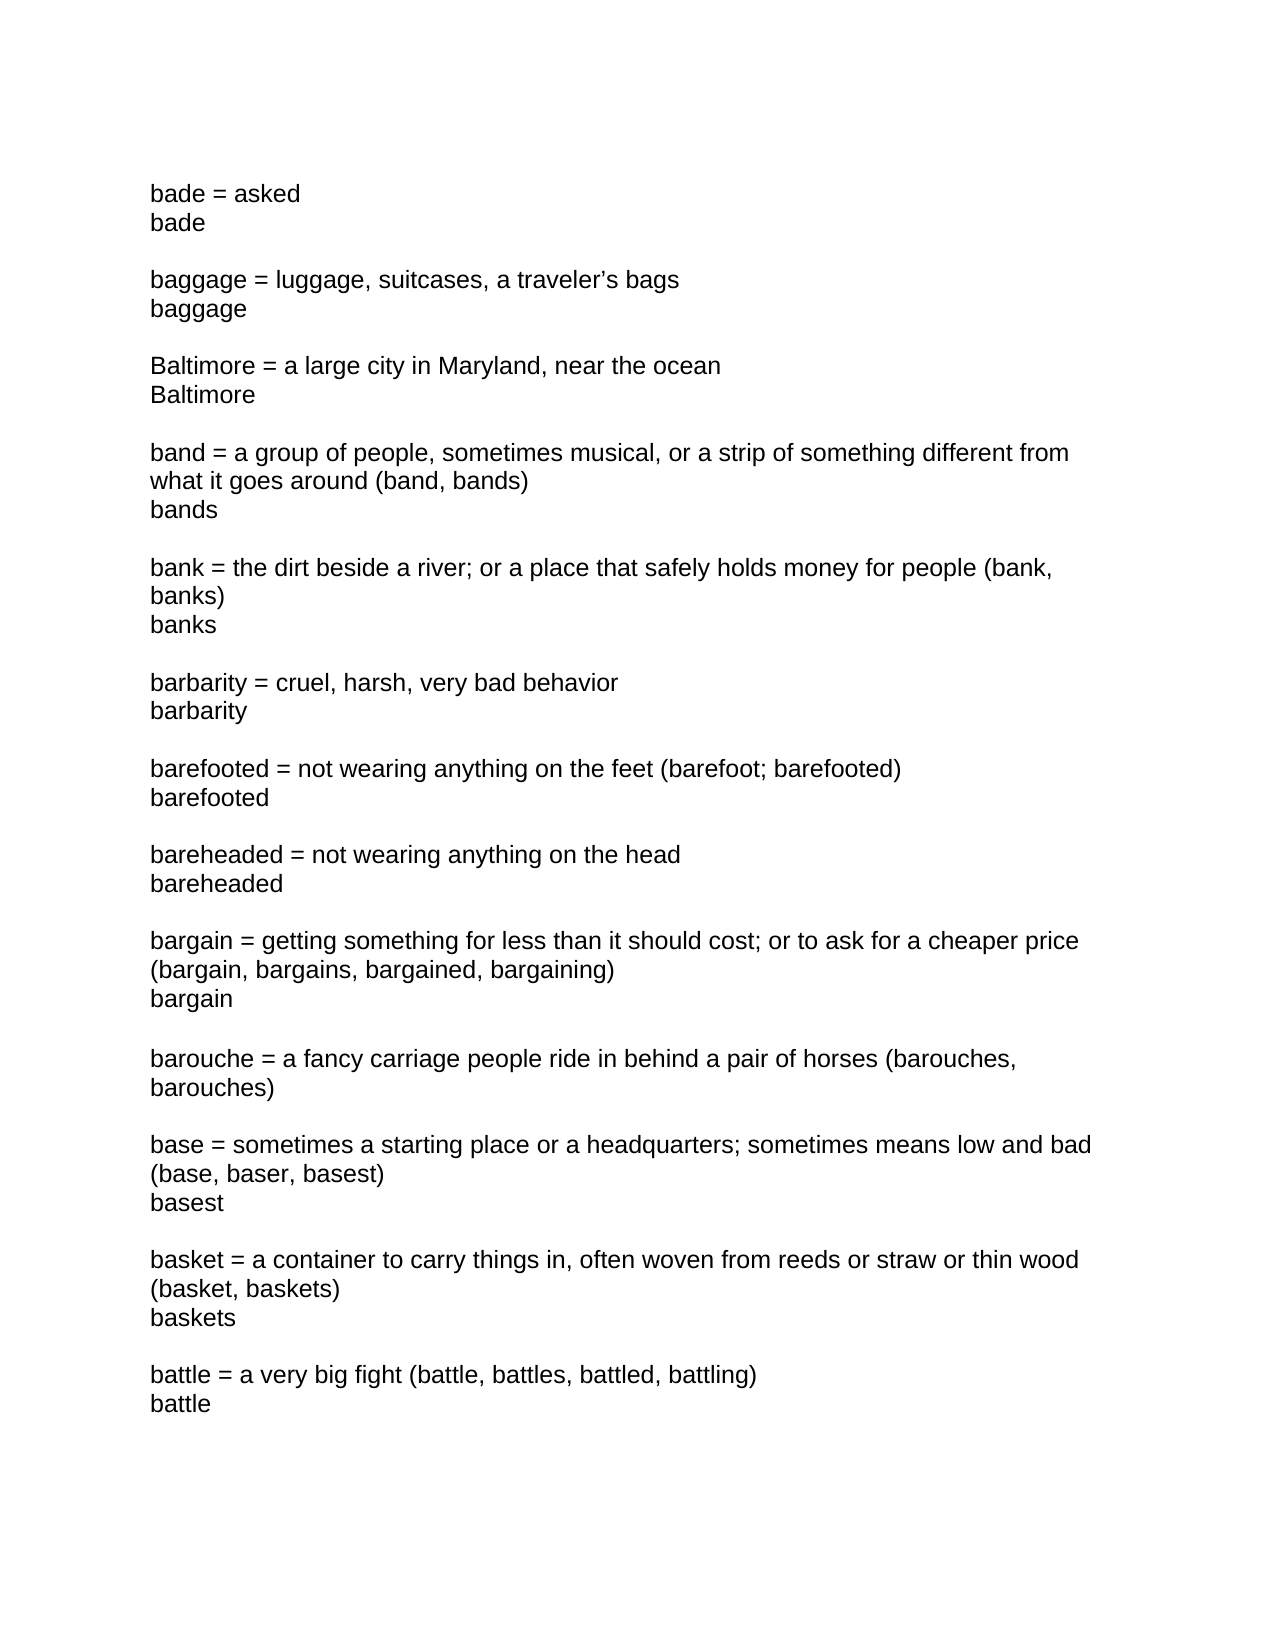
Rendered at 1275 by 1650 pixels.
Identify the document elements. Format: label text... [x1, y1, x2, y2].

text bareheaded [150, 869, 1125, 897]
text baskets [150, 1302, 1125, 1331]
text barbarity [150, 696, 1125, 725]
text bargain = getting something for less than it should cost; or to ask for a cheaper price (bargain, bargains, bargained, bargaining) [150, 926, 1125, 984]
text bargain [150, 984, 1125, 1012]
text bade = asked [150, 179, 1125, 207]
text Baltimore [150, 380, 1125, 409]
text barouches) [150, 1072, 1125, 1101]
text banks [150, 610, 1125, 639]
text battle = a very big fight (battle, battles, battled, battling) [150, 1360, 1125, 1389]
text band = a group of people, sometimes musical, or a strip of something different from what it goes around (band, bands) [150, 437, 1125, 495]
text bands [150, 495, 1125, 524]
text bank = the dirt beside a river; or a place that safely holds money for people (bank, banks) [150, 552, 1125, 610]
text barefooted = not wearing anything on the feet (barefoot; barefooted) [150, 754, 1125, 782]
text Baltimore = a large city in Maryland, near the ocean [150, 351, 1125, 380]
text base = sometimes a starting place or a headquarters; sometimes means low and bad (base, baser, basest) [150, 1130, 1125, 1187]
text battle [150, 1389, 1125, 1417]
text bareheaded = not wearing anything on the head [150, 840, 1125, 869]
text basest [150, 1187, 1125, 1216]
text baggage = luggage, suitcases, a traveler’s bags [150, 265, 1125, 294]
text barbarity = cruel, harsh, very bad behavior [150, 667, 1125, 696]
text barouche = a fancy carriage people ride in behind a pair of horses (barouches, [150, 1044, 1125, 1072]
text bade [150, 207, 1125, 236]
text baggage [150, 294, 1125, 322]
text barefooted [150, 782, 1125, 811]
text basket = a container to carry things in, often woven from reeds or straw or thin wood (basket, baskets) [150, 1245, 1125, 1302]
